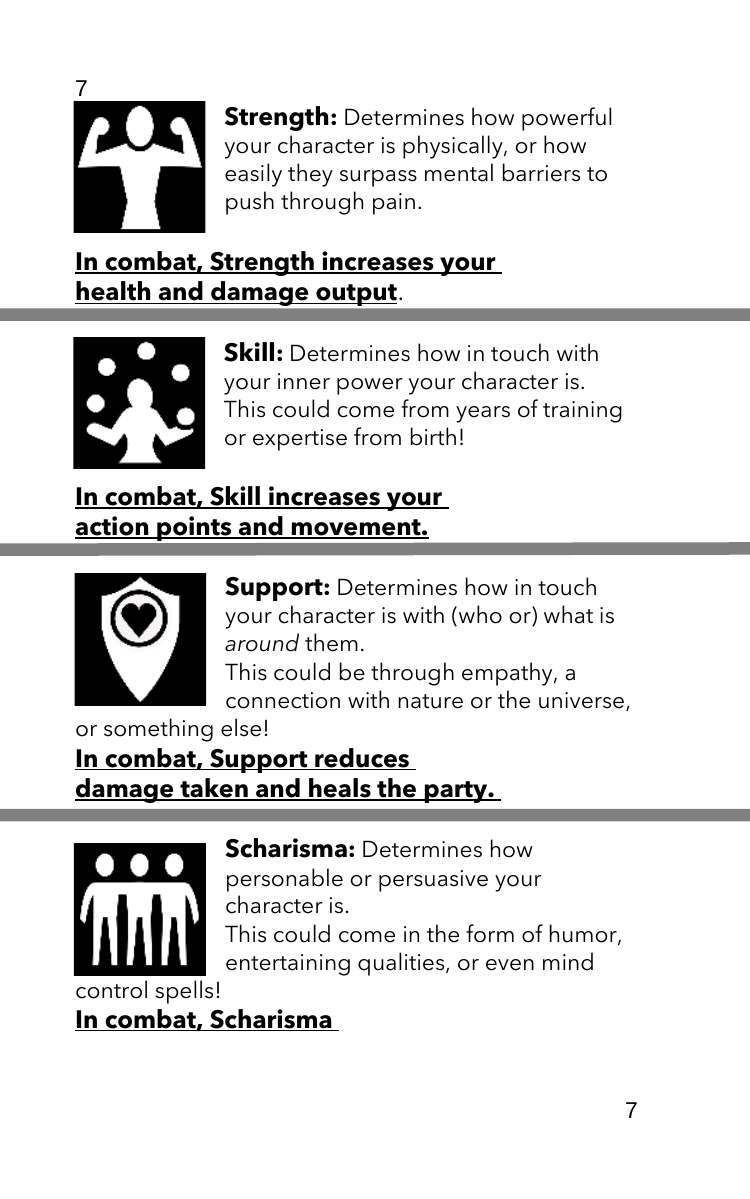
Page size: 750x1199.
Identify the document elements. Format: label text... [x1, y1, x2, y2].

text This could be through empathy, a connection with nature or the universe, or something else! [75, 658, 637, 742]
text Strength: Determines how powerful your character is physically, or how easily they surpass mental barriers to push through pain. [206, 101, 637, 215]
text In combat, Strength increases your health and damage output. [75, 216, 637, 307]
picture [74, 573, 207, 706]
text In combat, Support reduces damage taken and heals the party. [75, 743, 637, 804]
picture [73, 843, 206, 976]
picture [73, 101, 206, 233]
text Scharisma: Determines how personable or persuasive your character is. [75, 833, 637, 919]
picture [73, 337, 206, 469]
text Skill: Determines how in touch with your inner power your character is. This could come from years of training or expertise from birth! In combat, Skill increases your action points and movement. [75, 337, 637, 542]
text Support: Determines how in touch your character is with (who or) what is around them. [75, 572, 637, 657]
